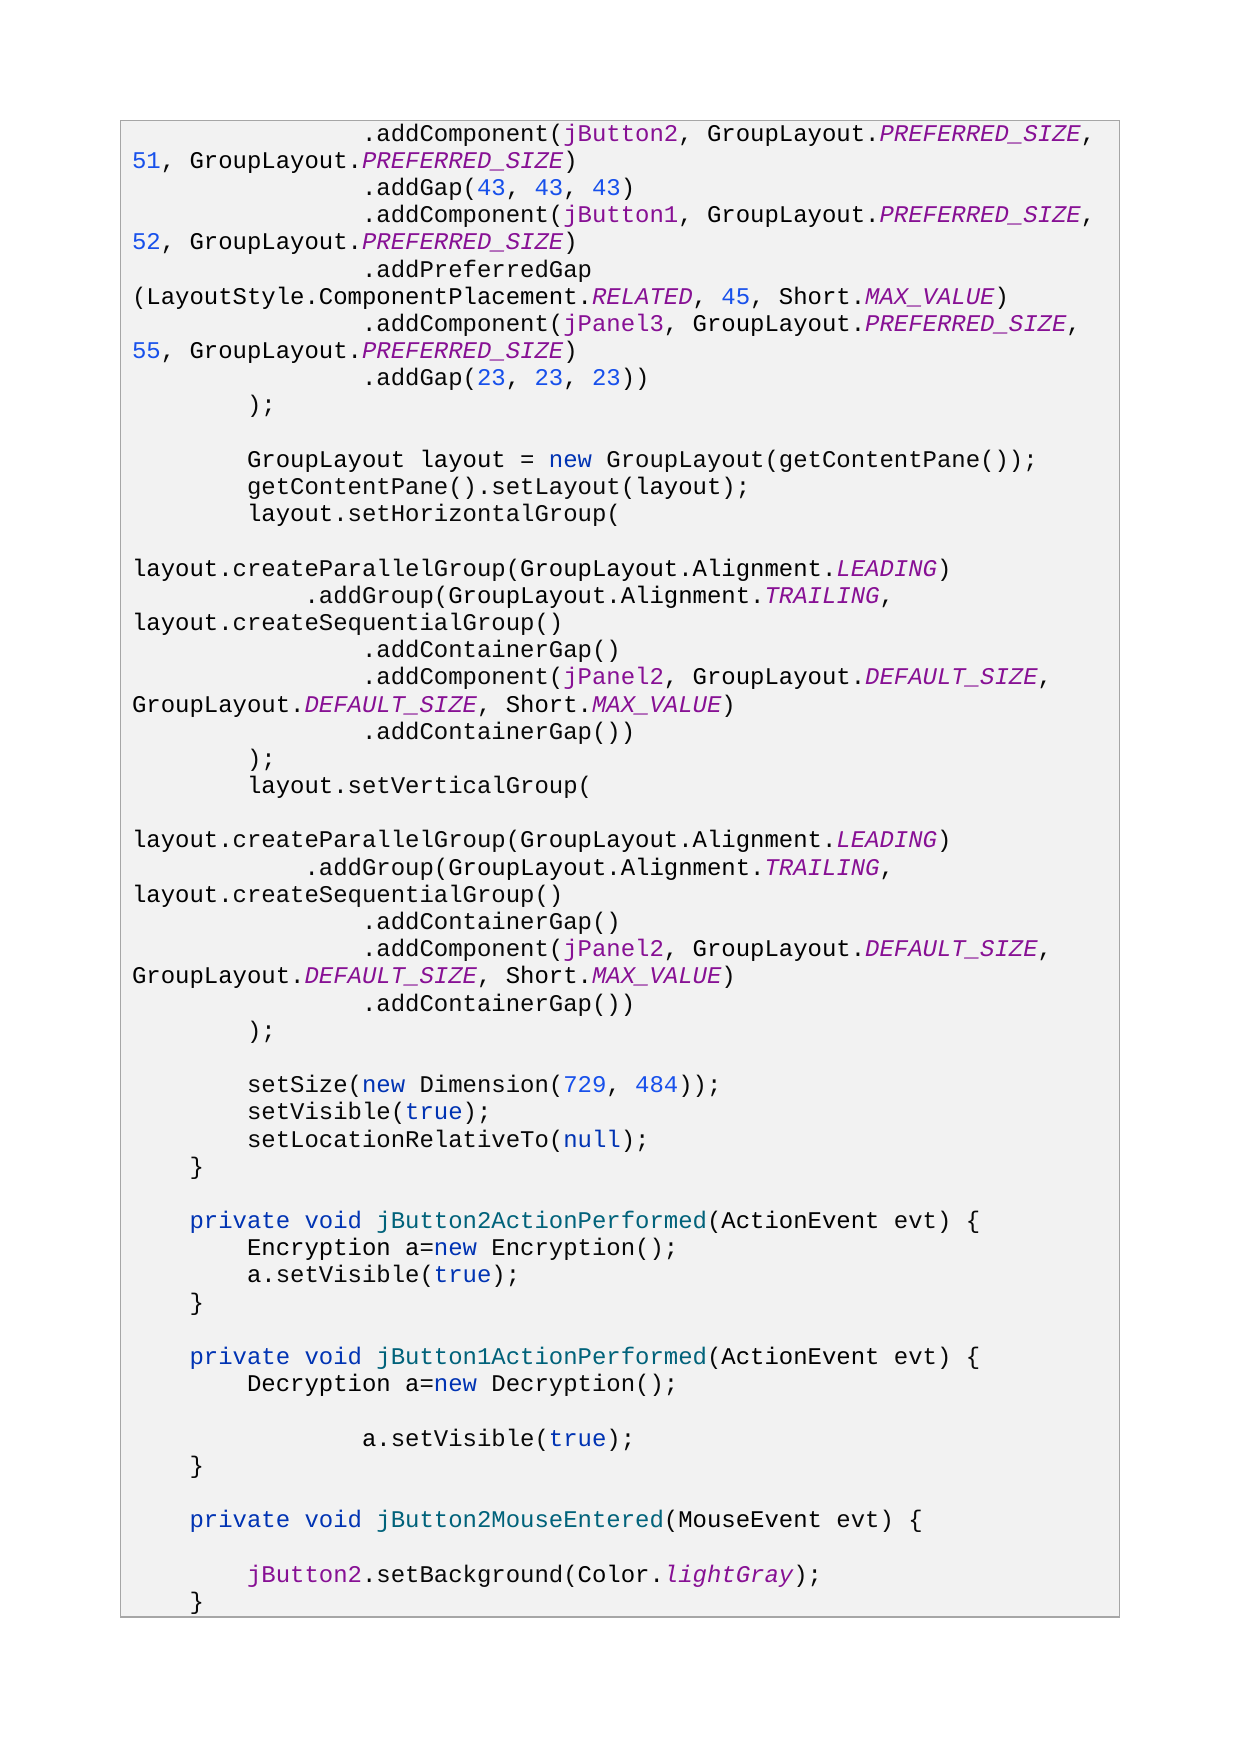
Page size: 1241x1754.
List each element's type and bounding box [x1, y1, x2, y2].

table_header [121, 121, 1119, 1616]
